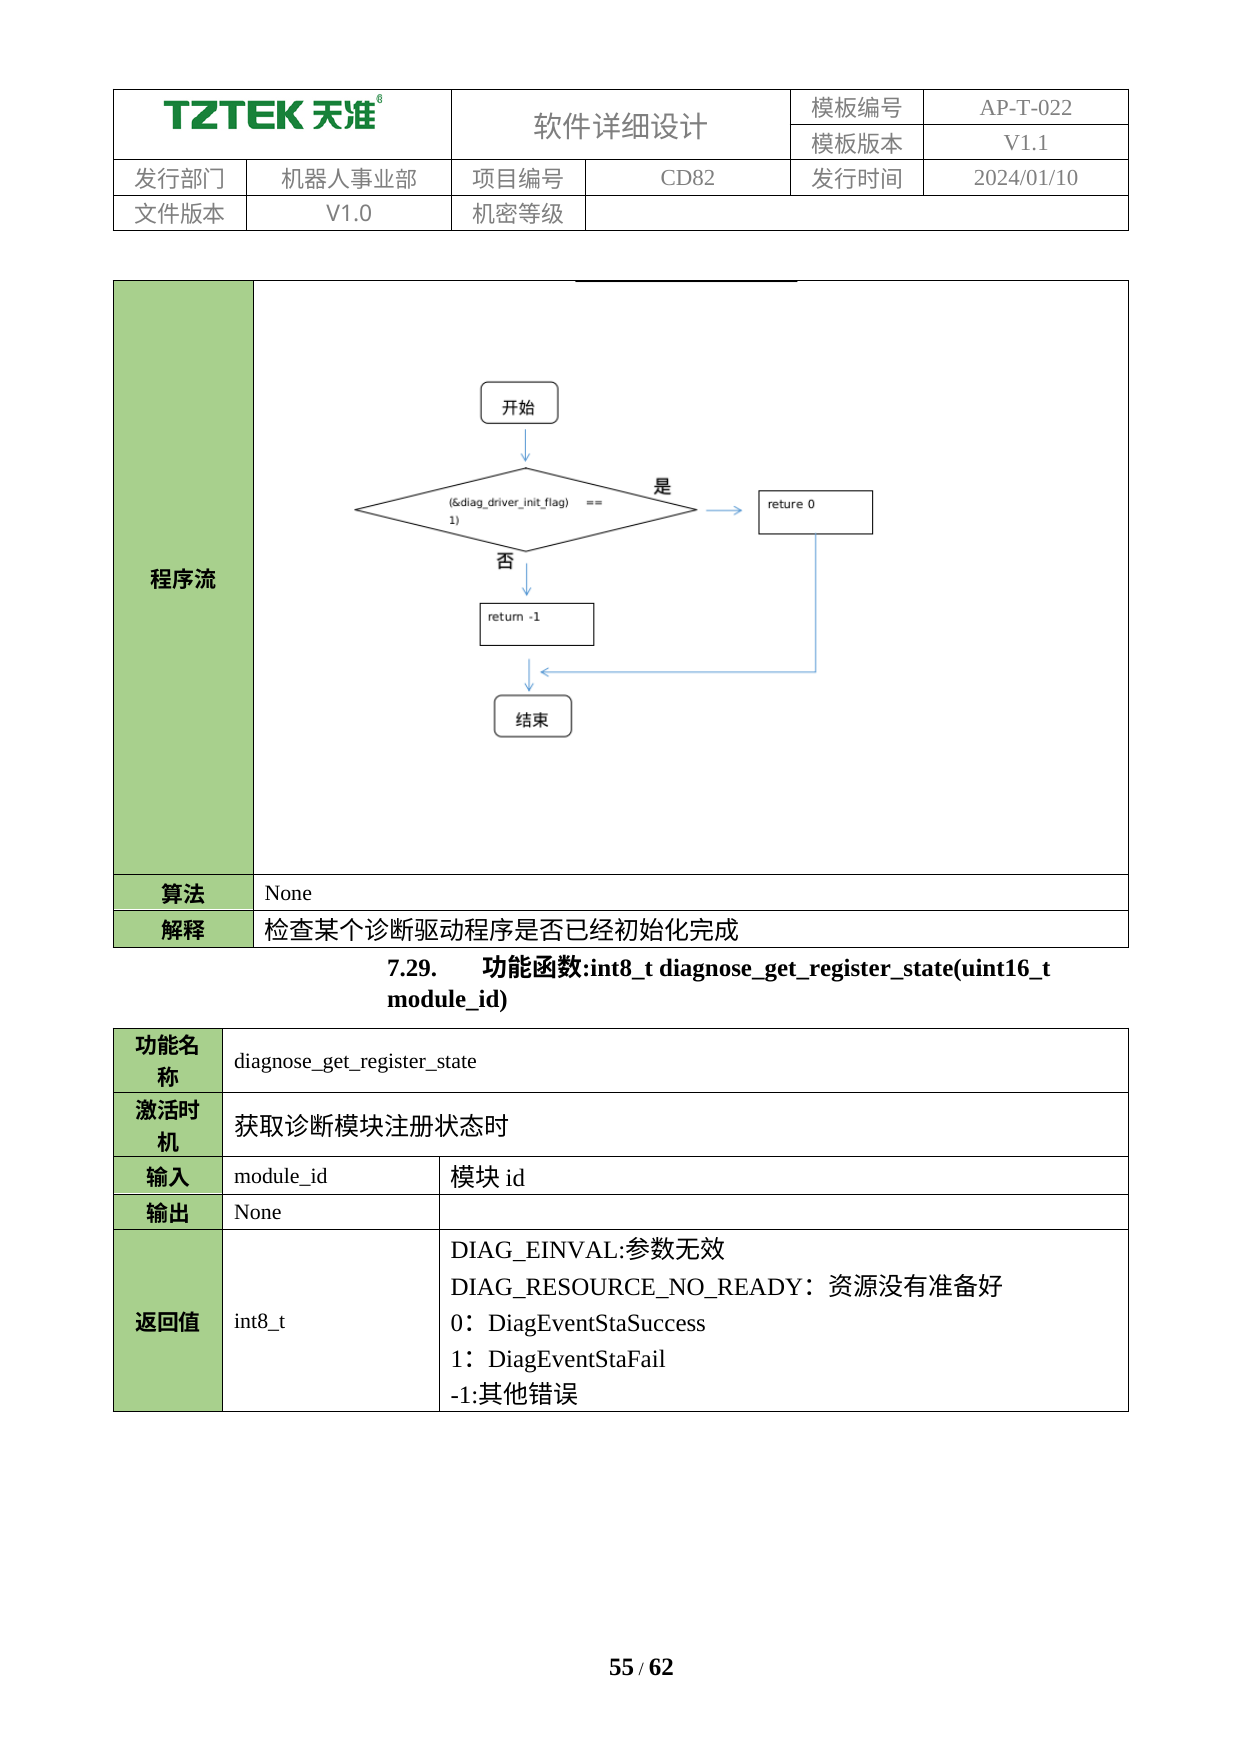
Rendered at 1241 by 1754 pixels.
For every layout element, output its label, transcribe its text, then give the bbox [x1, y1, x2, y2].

table_cell None [223, 1195, 439, 1229]
table_cell module_id [223, 1157, 439, 1193]
table_cell [440, 1195, 1128, 1229]
picture [264, 281, 890, 849]
table_cell int8_t [223, 1230, 439, 1411]
table_cell 程序流 [114, 281, 253, 874]
table_cell 输出 [114, 1195, 222, 1229]
table_header 功能名称 [114, 1029, 222, 1092]
table_cell 模块id [440, 1157, 1128, 1193]
table_cell 解释 [114, 911, 253, 947]
table_cell [254, 281, 1128, 874]
table_cell 激活时机 [114, 1093, 222, 1156]
picture [160, 91, 386, 138]
subtitle 功能函数:int8_t diagnose_get_register_state(uint16_t module_id) [387, 948, 1117, 1013]
table_cell 算法 [114, 875, 253, 909]
table_cell None [254, 875, 1128, 909]
table_cell 获取诊断模块注册状态时 [223, 1093, 1128, 1156]
table_cell 输入 [114, 1157, 222, 1193]
table_cell DIAG_EINVAL:参数无效 DIAG_RESOURCE_NO_READY：资源没有准备好 0：DiagEventStaSuccess 1：DiagEventStaFail -1:其他错误 [440, 1230, 1128, 1411]
table_cell 检查某个诊断驱动程序是否已经初始化完成 [254, 911, 1128, 947]
table_cell 返回值 [114, 1230, 222, 1411]
table_header diagnose_get_register_state [223, 1029, 1128, 1092]
